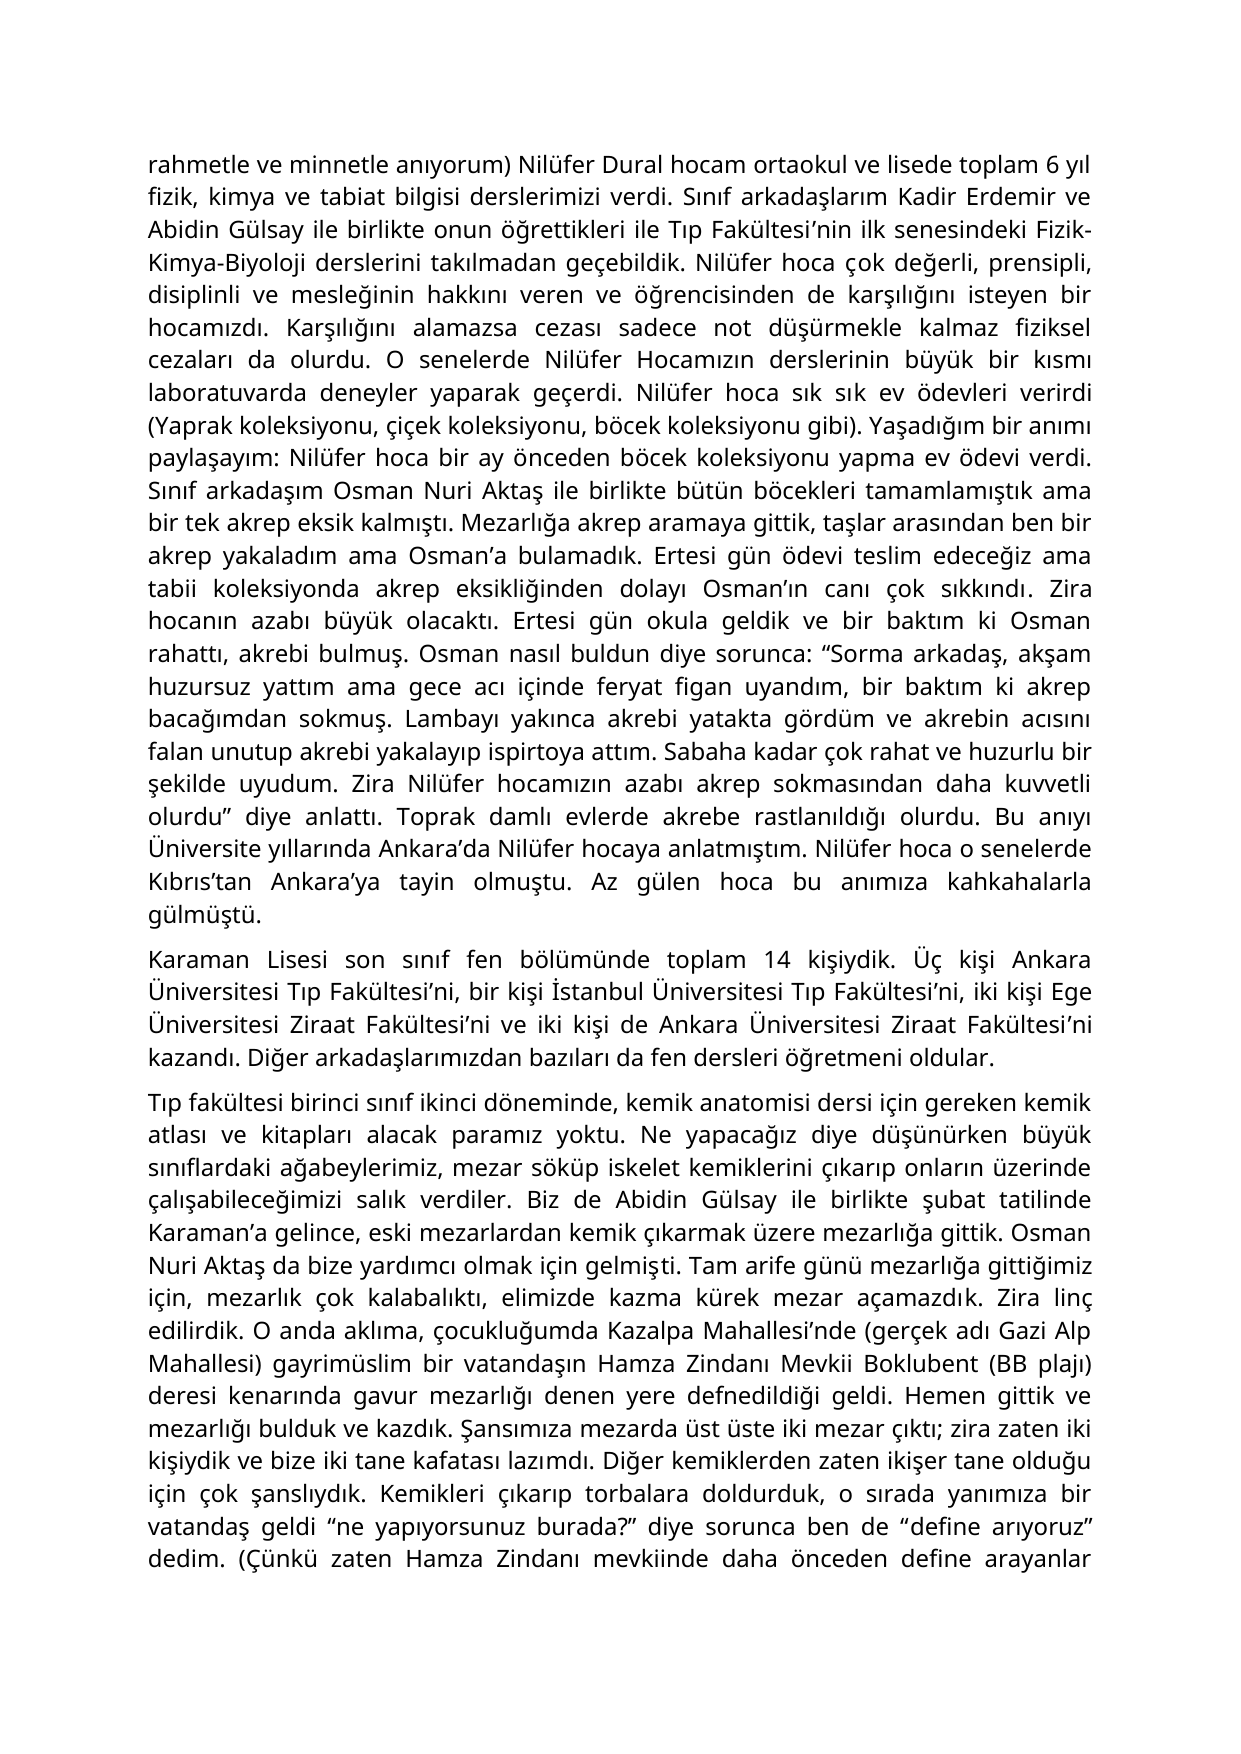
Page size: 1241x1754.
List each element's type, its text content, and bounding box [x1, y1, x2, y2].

text Karaman Lisesi son sınıf fen bölümünde toplam 14 kişiydik. Üç kişi Ankara Üniversitesi Tıp Fakültesi’ni, bir kişi İstanbul Üniversitesi Tıp Fakültesi’ni, iki kişi Ege Üniversitesi Ziraat Fakültesi’ni ve iki kişi de Ankara Üniversitesi Ziraat Fakültesi’ni kazandı. Diğer arkadaşlarımızdan bazıları da fen dersleri öğretmeni oldular. [148, 943, 1093, 1073]
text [148, 1086, 1093, 1574]
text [148, 148, 1093, 930]
